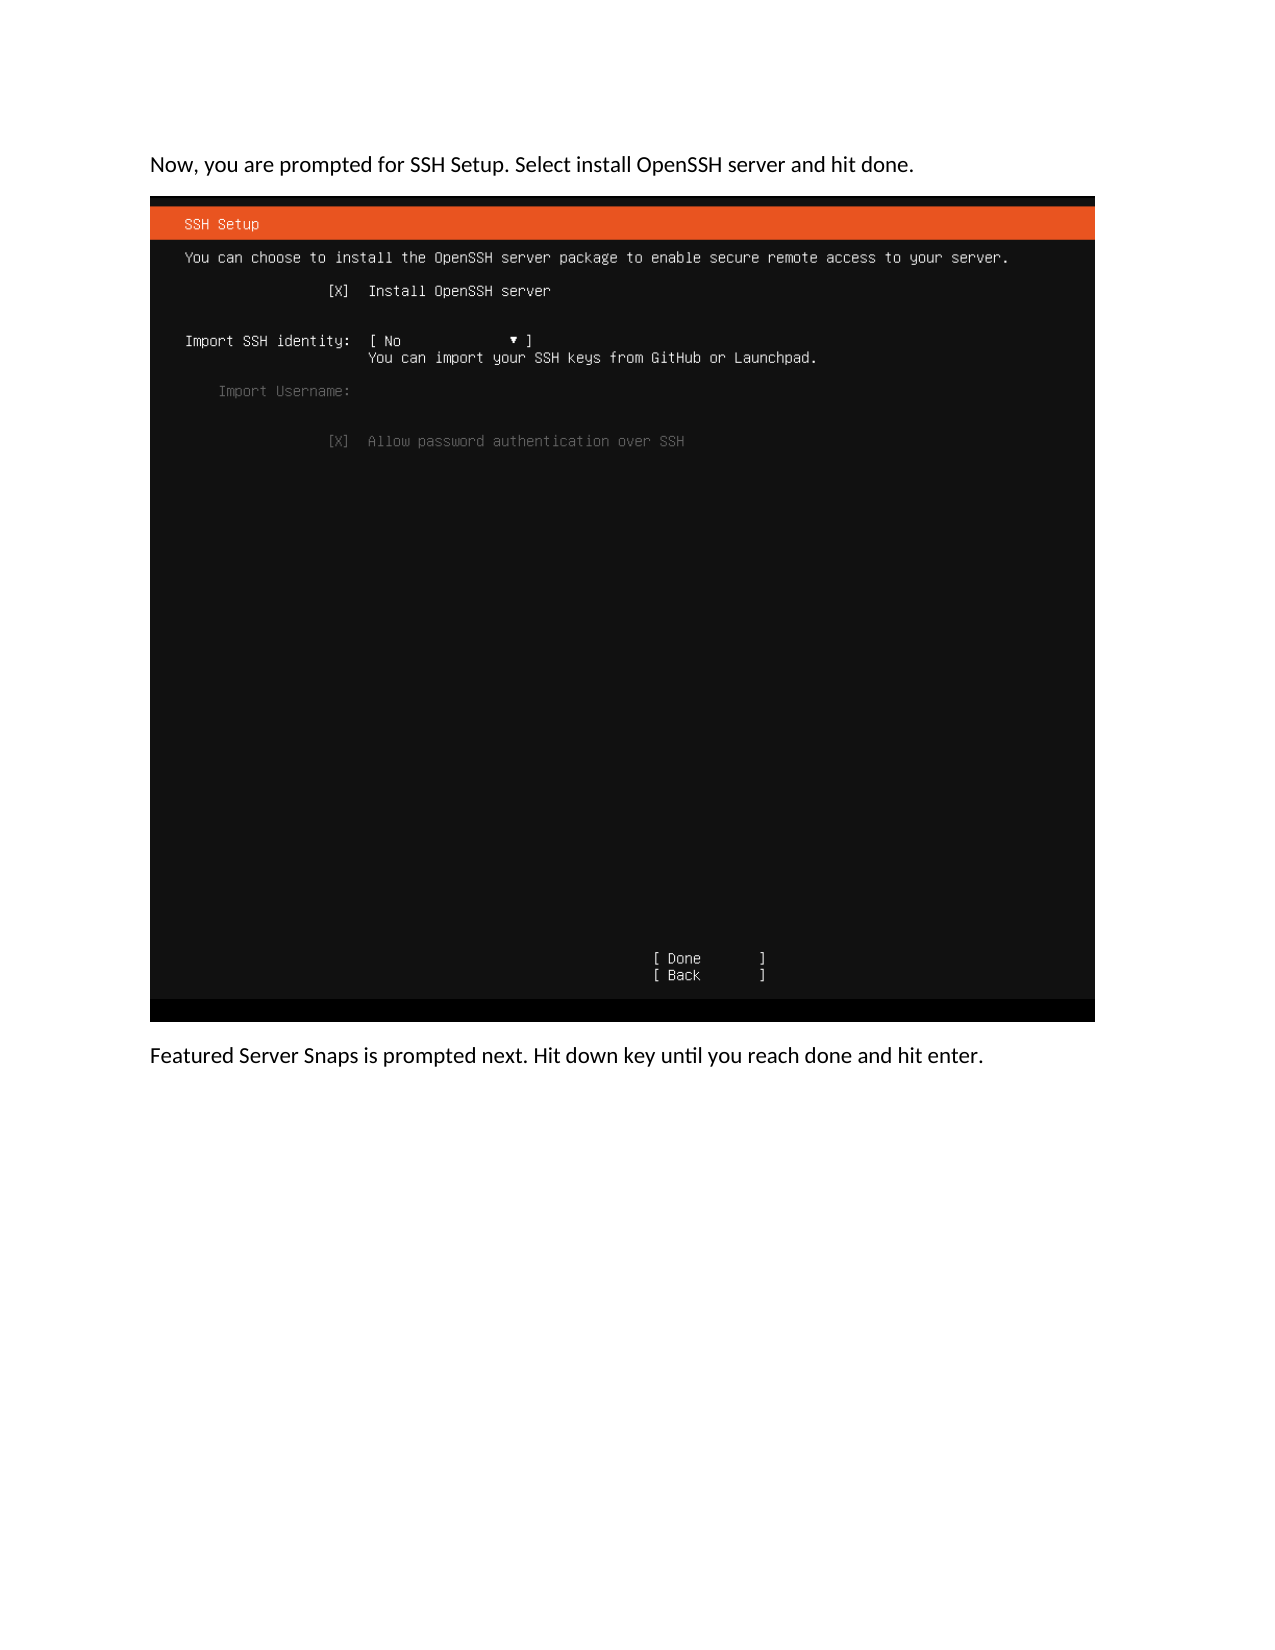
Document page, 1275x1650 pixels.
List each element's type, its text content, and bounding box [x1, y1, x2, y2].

picture [150, 196, 1095, 1022]
text Now, you are prompted for SSH Setup. Select install OpenSSH server and hit done. [150, 150, 1125, 178]
text Featured Server Snaps is prompted next. Hit down key until you reach done and hit enter. [150, 1041, 1125, 1069]
